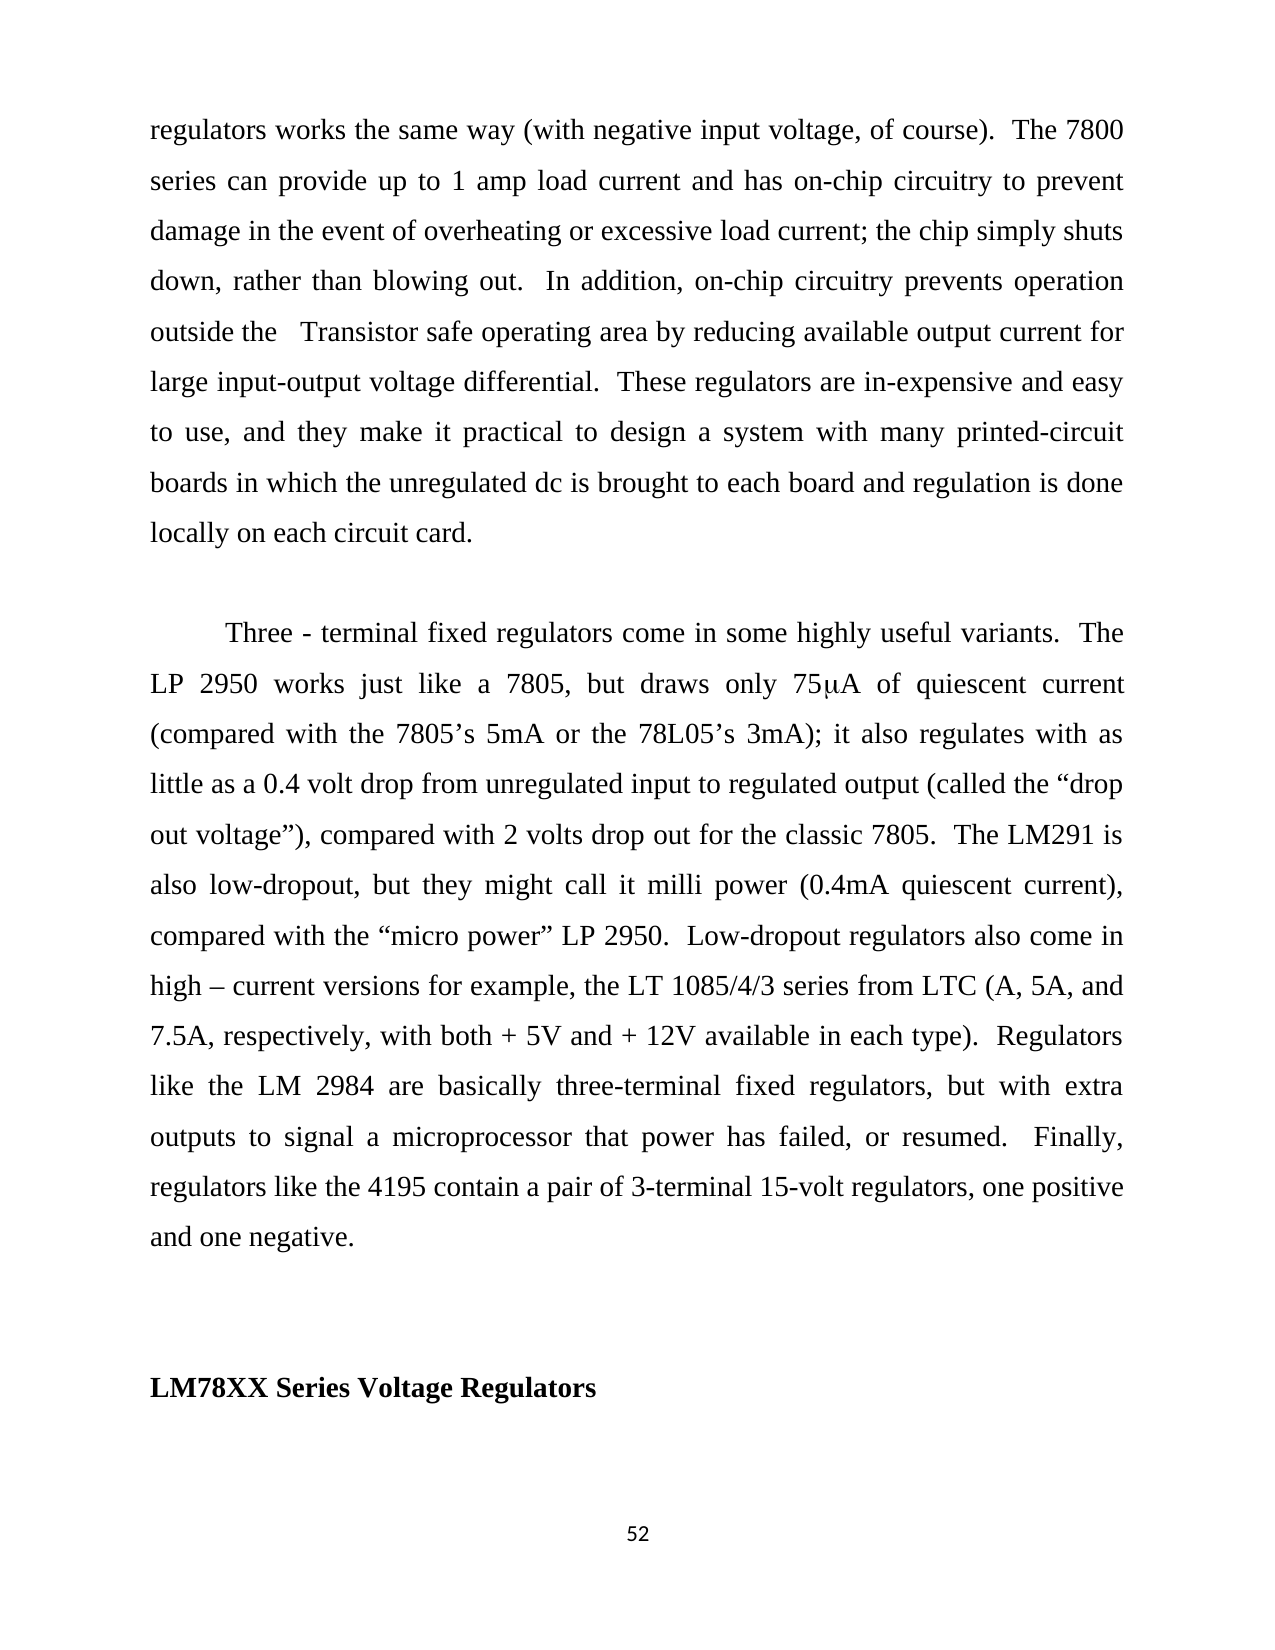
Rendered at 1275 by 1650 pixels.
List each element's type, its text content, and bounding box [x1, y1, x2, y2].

text LM78XX Series Voltage Regulators [150, 1370, 1125, 1404]
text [150, 112, 1125, 548]
text Three - terminal fixed regulators come in some highly useful variants. The LP 2950 works just like a 7805, but draws only 75A of quiescent current (compared with the 7805’s 5mA or the 78L05’s 3mA); it also regulates with as little as a 0.4 volt drop from unregulated input to regulated output (called the “drop out voltage”), compared with 2 volts drop out for the classic 7805. The LM291 is also low-dropout, but they might call it milli power (0.4mA quiescent current), compared with the “micro power” LP 2950. Low-dropout regulators also come in high – current versions for example, the LT 1085/4/3 series from LTC (A, 5A, and 7.5A, respectively, with both + 5V and + 12V available in each type). Regulators like the LM 2984 are basically three-terminal fixed regulators, but with extra outputs to signal a microprocessor that power has failed, or resumed. Finally, regulators like the 4195 contain a pair of 3-terminal 15-volt regulators, one positive and one negative. [150, 616, 1125, 1253]
